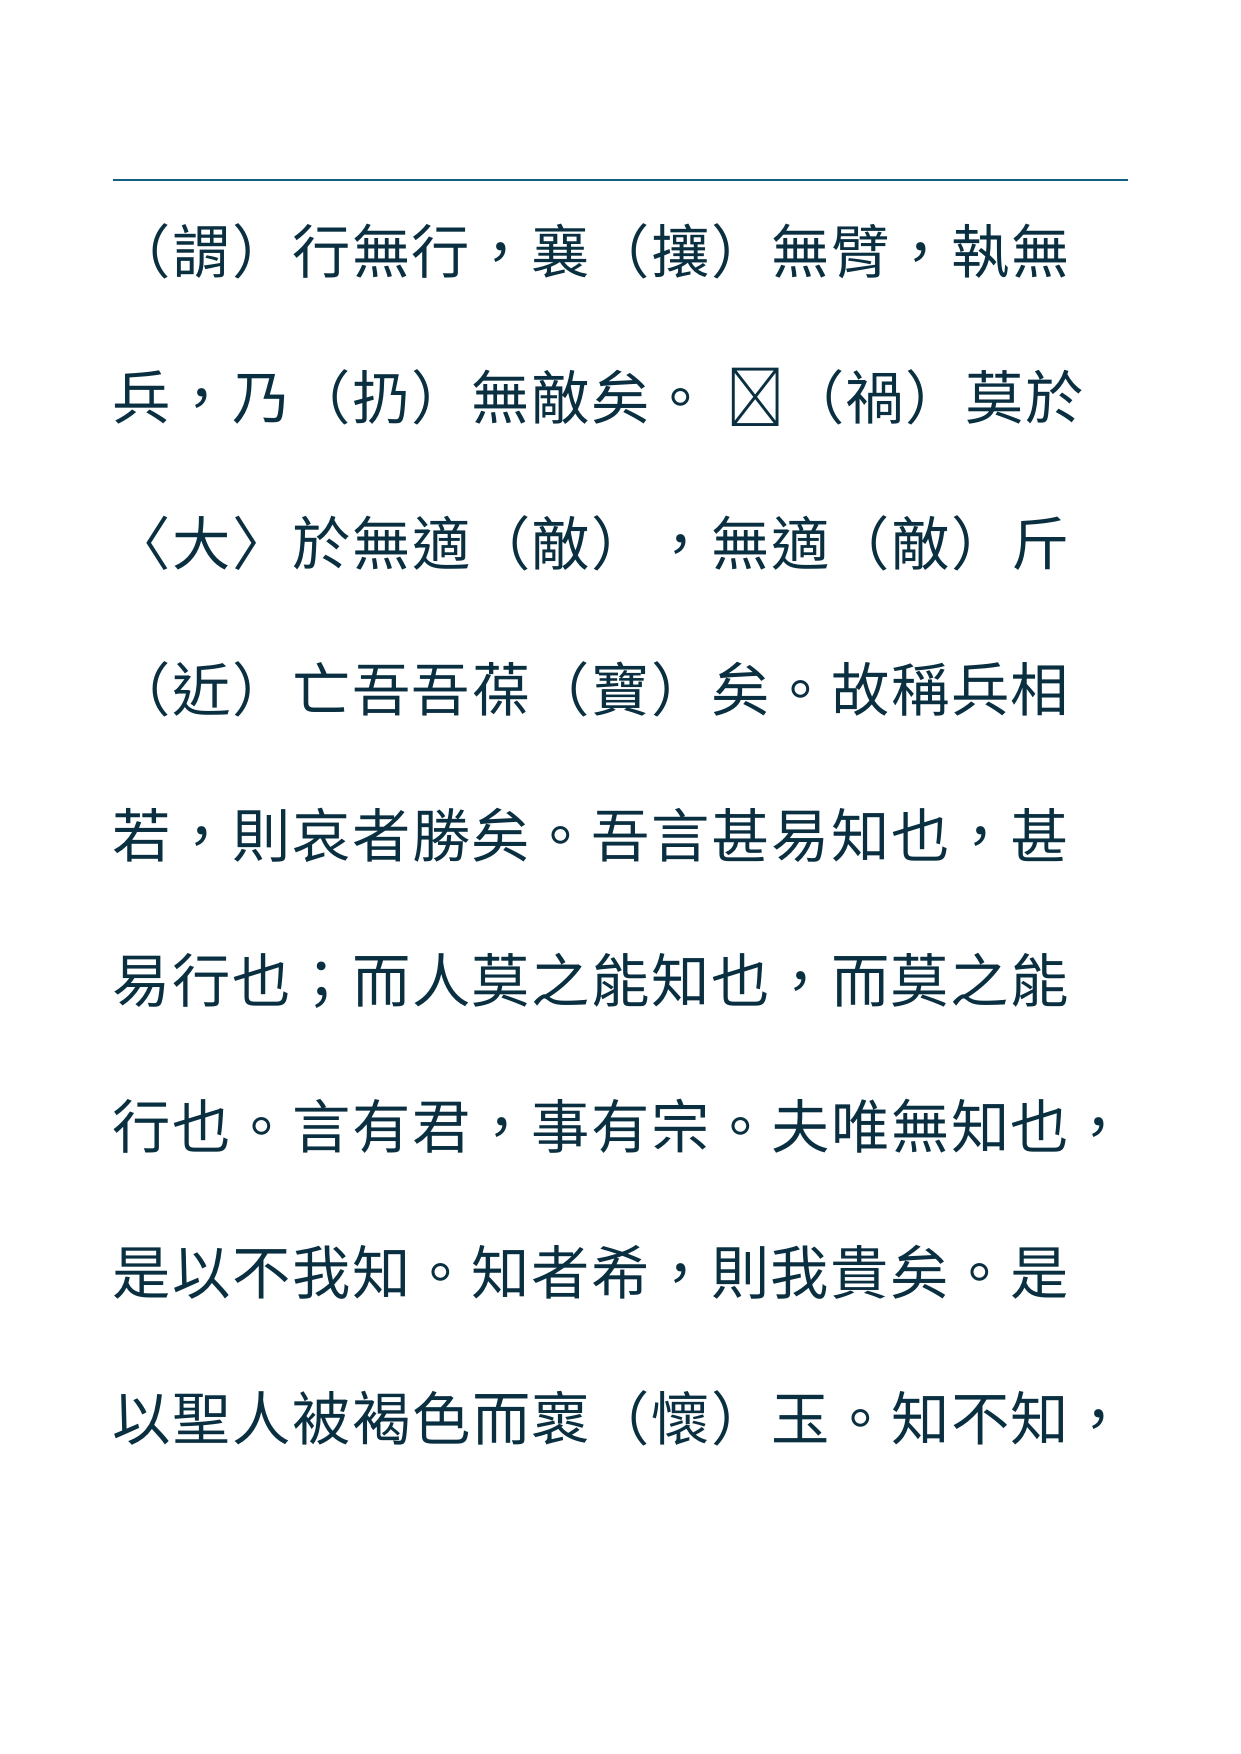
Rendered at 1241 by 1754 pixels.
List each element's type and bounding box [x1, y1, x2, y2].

subtitle [112, 180, 1128, 1478]
